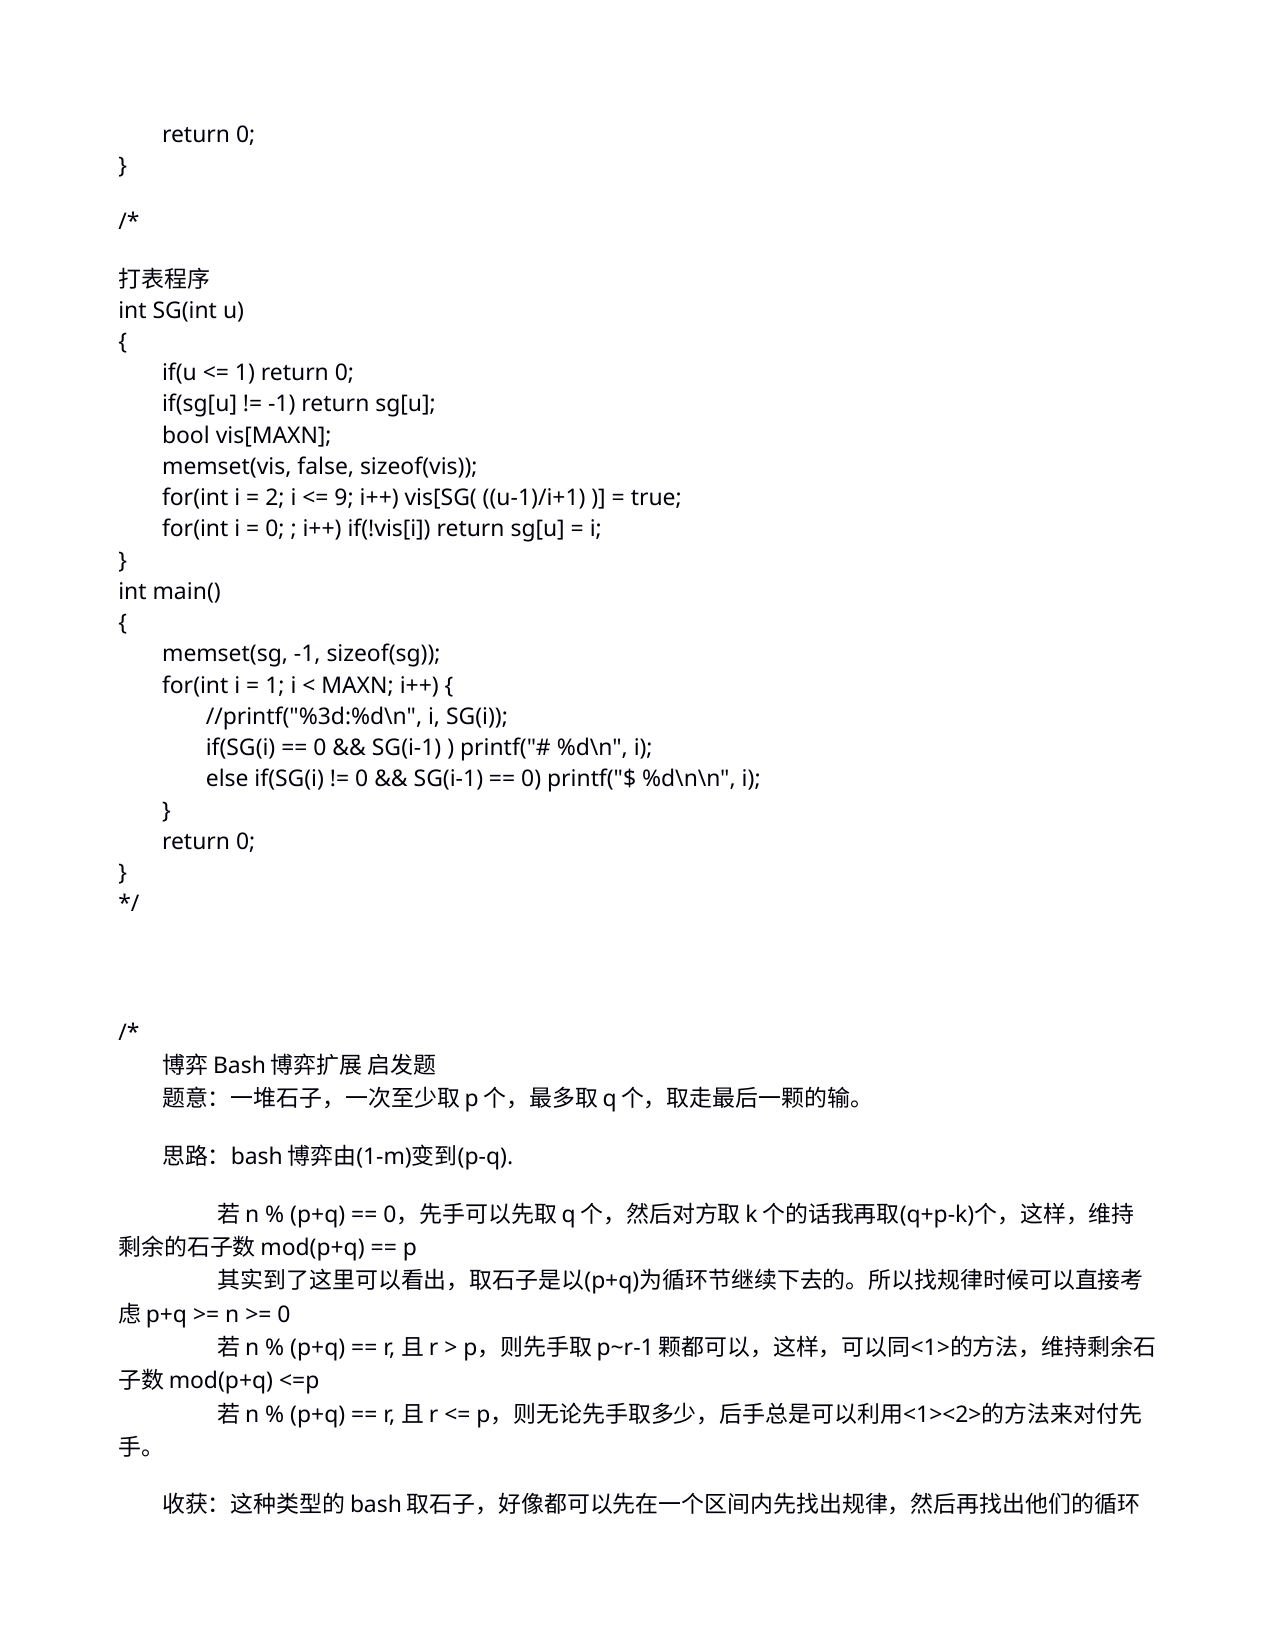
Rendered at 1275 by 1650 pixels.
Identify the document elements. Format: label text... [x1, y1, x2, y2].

text else if(SG(i) != 0 && SG(i-1) == 0) printf("$ %d\n\n", i); [118, 762, 1157, 794]
text 若n % (p+q) == r, 且r > p，则先手取p~r-1颗都可以，这样，可以同<1>的方法，维持剩余石子数mod(p+q) <=p [118, 1329, 1157, 1396]
text return 0; [118, 118, 1157, 149]
text for(int i = 0; ; i++) if(!vis[i]) return sg[u] = i; [118, 512, 1157, 544]
text memset(vis, false, sizeof(vis)); [118, 450, 1157, 481]
text } [118, 149, 1157, 181]
text for(int i = 2; i <= 9; i++) vis[SG( ((u-1)/i+1) )] = true; [118, 481, 1157, 512]
text //printf("%3d:%d\n", i, SG(i)); [118, 700, 1157, 731]
text { [118, 606, 1157, 637]
text /* [118, 205, 1157, 236]
text { [118, 325, 1157, 356]
text */ [118, 887, 1157, 919]
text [118, 1486, 1157, 1520]
text memset(sg, -1, sizeof(sg)); [118, 637, 1157, 669]
text for(int i = 1; i < MAXN; i++) { [118, 669, 1157, 700]
text if(SG(i) == 0 && SG(i-1) ) printf("# %d\n", i); [118, 731, 1157, 762]
text 博弈 Bash博弈扩展 启发题 [118, 1047, 1157, 1080]
text 思路：bash博弈由(1-m)变到(p-q). [118, 1138, 1157, 1171]
text } [118, 794, 1157, 825]
text int main() [118, 575, 1157, 606]
text 其实到了这里可以看出，取石子是以(p+q)为循环节继续下去的。所以找规律时候可以直接考虑p+q >= n >= 0 [118, 1262, 1157, 1329]
text int SG(int u) [118, 294, 1157, 325]
text } [118, 856, 1157, 887]
text } [118, 544, 1157, 575]
text if(u <= 1) return 0; [118, 356, 1157, 387]
text 若n % (p+q) == 0，先手可以先取q个，然后对方取k个的话我再取(q+p-k)个，这样，维持剩余的石子数mod(p+q) == p [118, 1196, 1157, 1262]
text 打表程序 [118, 260, 1157, 294]
text bool vis[MAXN]; [118, 419, 1157, 450]
text 若n % (p+q) == r, 且r <= p，则无论先手取多少，后手总是可以利用<1><2>的方法来对付先手。 [118, 1396, 1157, 1462]
text return 0; [118, 825, 1157, 856]
text /* [118, 1016, 1157, 1047]
text if(sg[u] != -1) return sg[u]; [118, 387, 1157, 419]
text 题意：一堆石子，一次至少取p个，最多取q个，取走最后一颗的输。 [118, 1080, 1157, 1114]
